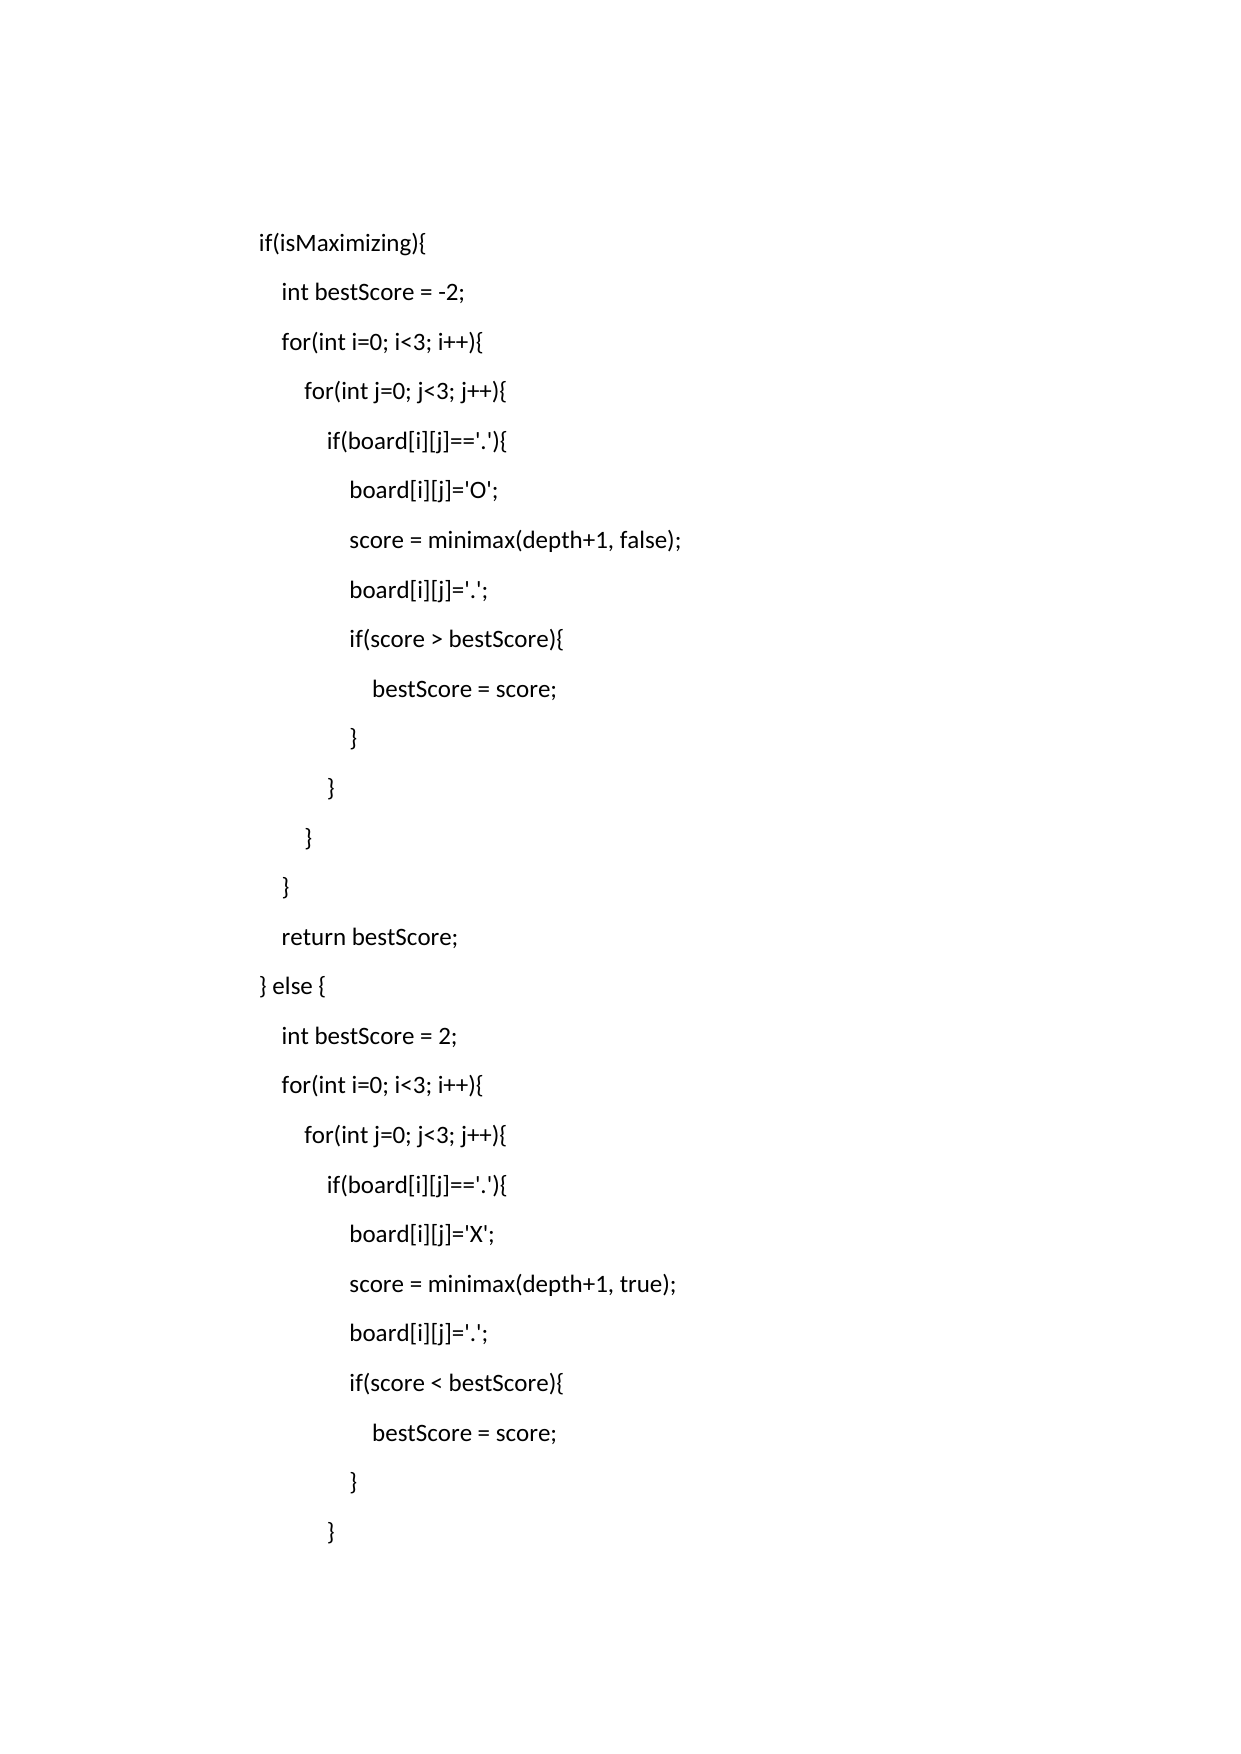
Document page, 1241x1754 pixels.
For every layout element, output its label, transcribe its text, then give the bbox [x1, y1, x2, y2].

text } [236, 1466, 1063, 1497]
text for(int i=0; i<3; i++){ [236, 326, 1063, 356]
text } [236, 1516, 1063, 1546]
text if(board[i][j]=='.'){ [236, 425, 1063, 456]
text for(int i=0; i<3; i++){ [236, 1070, 1063, 1100]
text board[i][j]='.'; [236, 574, 1063, 604]
text score = minimax(depth+1, false); [236, 524, 1063, 555]
text board[i][j]='.'; [236, 1318, 1063, 1348]
text board[i][j]='O'; [236, 475, 1063, 505]
text score = minimax(depth+1, true); [236, 1268, 1063, 1298]
text if(isMaximizing){ [236, 227, 1063, 257]
text int bestScore = -2; [236, 276, 1063, 307]
text } [236, 723, 1063, 753]
text } else { [236, 971, 1063, 1001]
text } [236, 822, 1063, 852]
text board[i][j]='X'; [236, 1218, 1063, 1249]
text bestScore = score; [236, 1417, 1063, 1447]
text return bestScore; [236, 921, 1063, 951]
text for(int j=0; j<3; j++){ [236, 376, 1063, 406]
text if(score > bestScore){ [236, 623, 1063, 654]
text for(int j=0; j<3; j++){ [236, 1119, 1063, 1150]
text bestScore = score; [236, 673, 1063, 703]
text if(score < bestScore){ [236, 1367, 1063, 1398]
text int bestScore = 2; [236, 1020, 1063, 1051]
text } [236, 871, 1063, 902]
text } [236, 772, 1063, 803]
text if(board[i][j]=='.'){ [236, 1169, 1063, 1199]
